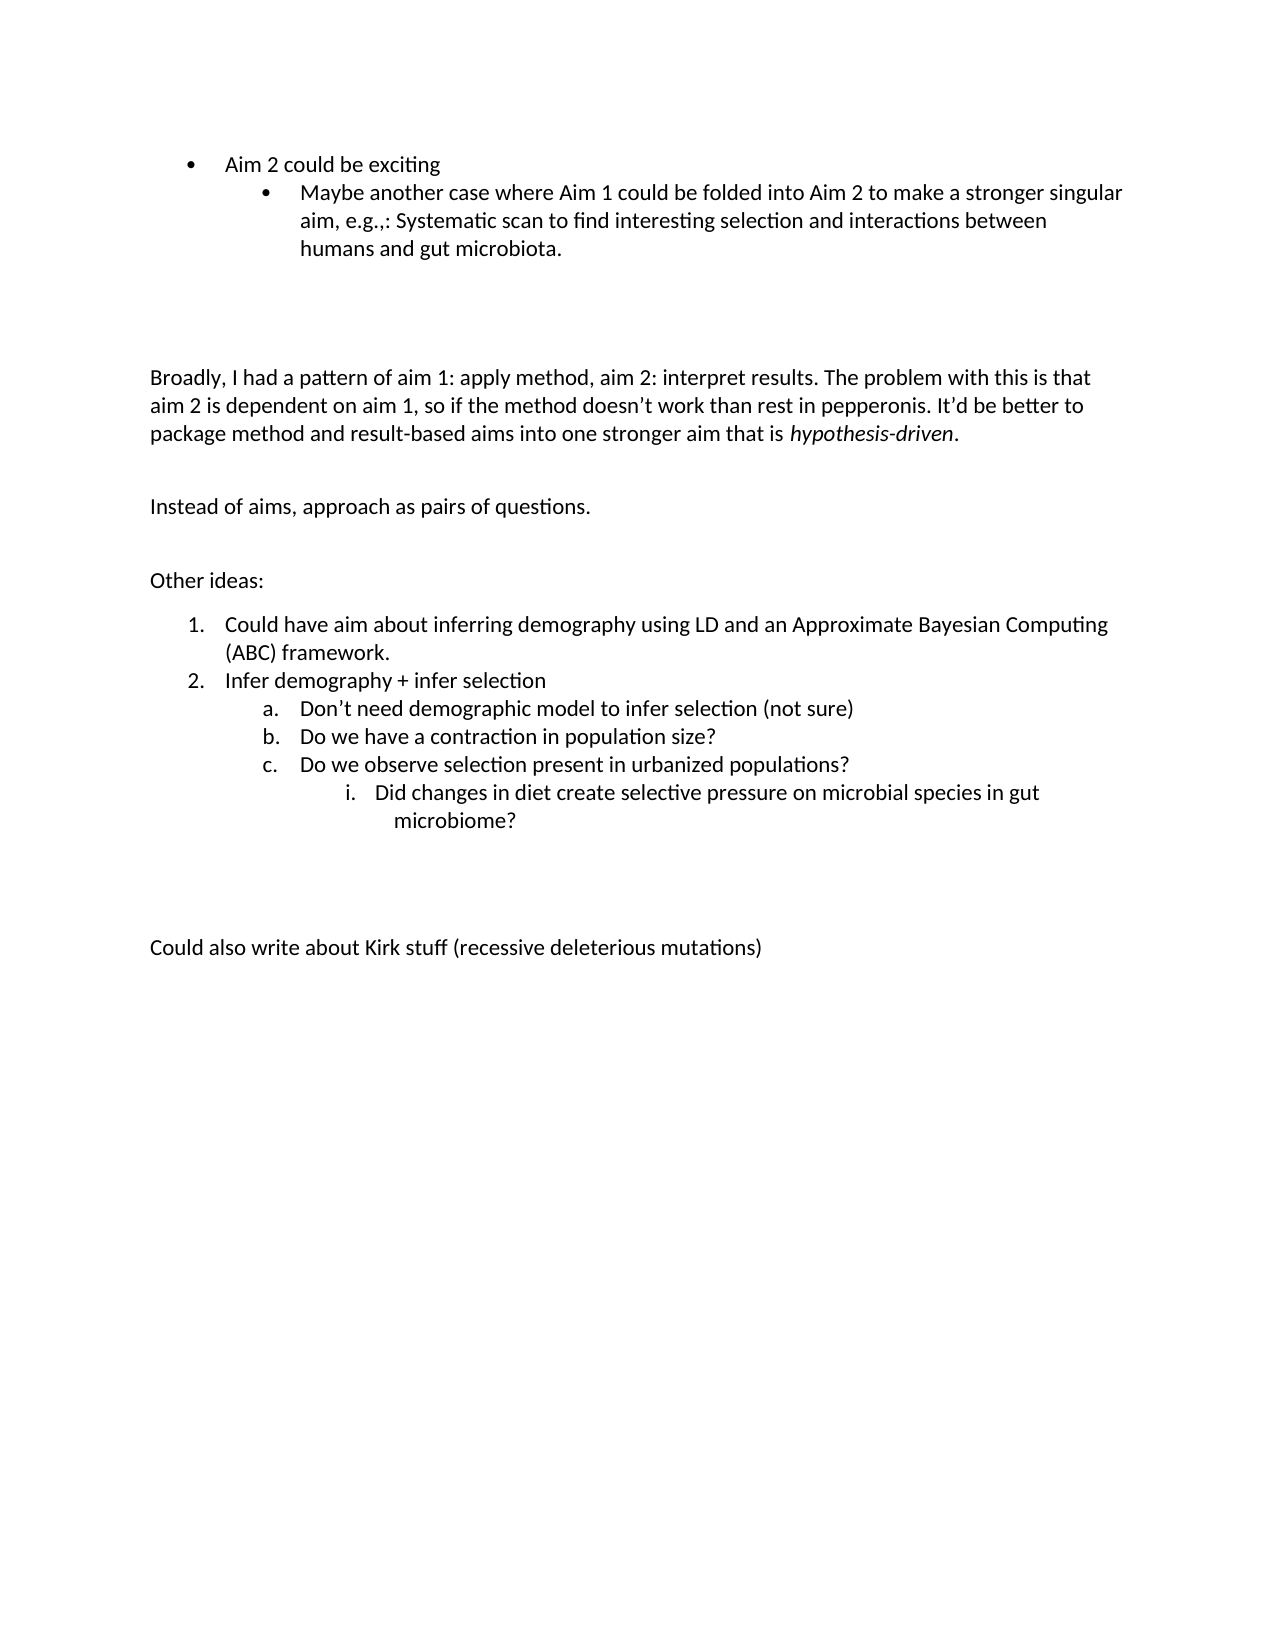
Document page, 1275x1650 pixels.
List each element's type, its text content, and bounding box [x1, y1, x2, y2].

list Do we have a contraction in population size? [262, 722, 1125, 751]
list Infer demography + infer selection [187, 666, 1125, 694]
text Broadly, I had a pattern of aim 1: apply method, aim 2: interpret results. The problem with this is that aim 2 is dependent on aim 1, so if the method doesn’t work than rest in pepperonis. It’d be better to package method and result-based aims into one stronger aim that is hypothesis-driven. [150, 363, 1125, 447]
list Aim 2 could be exciting [187, 150, 1125, 178]
list Do we observe selection present in urbanized populations? [262, 751, 1125, 778]
list Don’t need demographic model to infer selection (not sure) [262, 694, 1125, 722]
list Did changes in diet create selective pressure on microbial species in gut microbiome? [356, 778, 1125, 834]
text Instead of aims, approach as pairs of questions. [150, 492, 1125, 520]
text Other ideas: [150, 566, 1125, 594]
text Could also write about Kirk stuff (recessive deleterious mutations) [150, 933, 1125, 961]
list Maybe another case where Aim 1 could be folded into Aim 2 to make a stronger singular aim, e.g.,: Systematic scan to find interesting selection and interactions between humans and gut microbiota. [262, 178, 1125, 346]
list Could have aim about inferring demography using LD and an Approximate Bayesian Computing (ABC) framework. [187, 610, 1125, 666]
